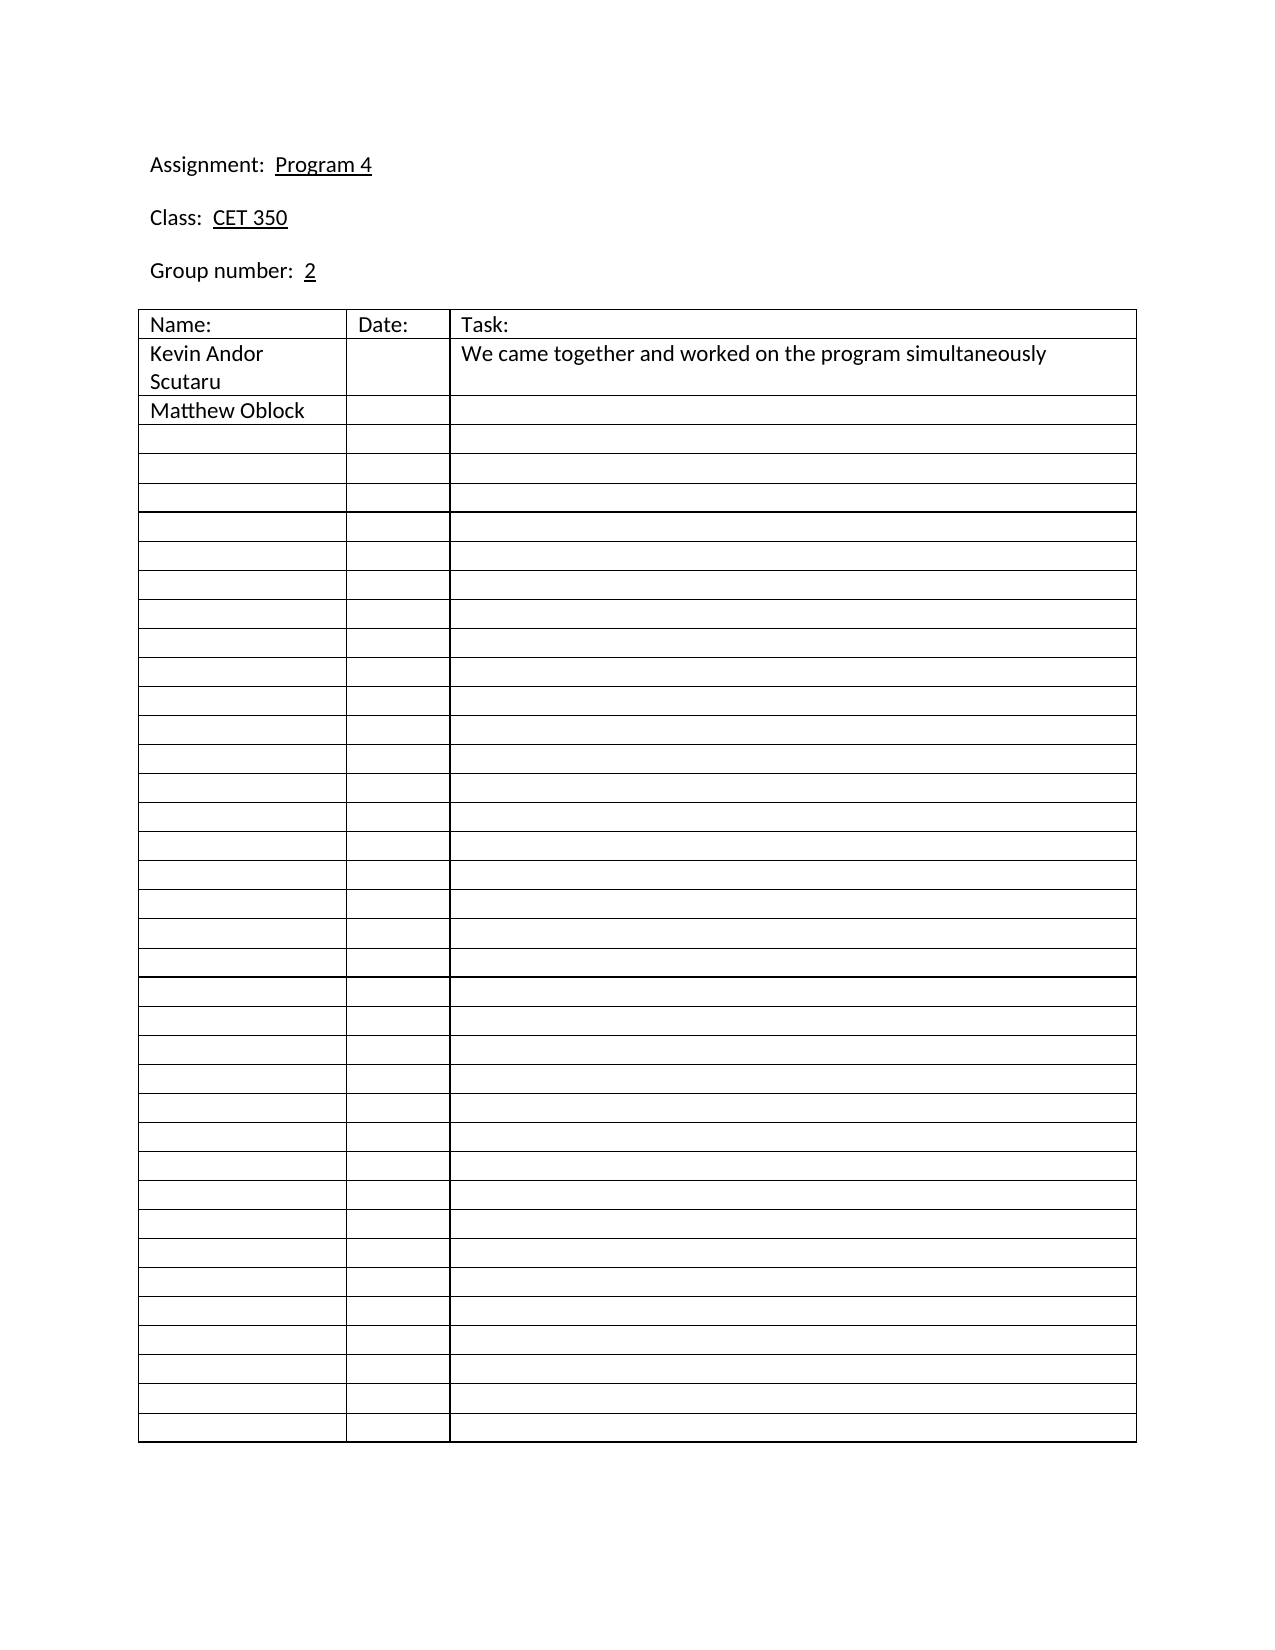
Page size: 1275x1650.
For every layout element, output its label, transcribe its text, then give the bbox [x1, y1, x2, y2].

table_cell [139, 454, 346, 482]
table_cell [139, 1065, 346, 1093]
table_cell [139, 1414, 346, 1441]
table_cell [139, 600, 346, 628]
table_cell [451, 1239, 1136, 1267]
table_cell [451, 1414, 1136, 1441]
table_cell [451, 571, 1136, 599]
table_cell [451, 1094, 1136, 1122]
table_cell [451, 1065, 1136, 1093]
table_cell [347, 1239, 449, 1267]
table_cell [139, 1239, 346, 1267]
table_cell [139, 1036, 346, 1064]
table_cell [347, 1326, 449, 1354]
table_cell [139, 571, 346, 599]
table_cell [347, 803, 449, 831]
table_cell [451, 1384, 1136, 1412]
table_cell [139, 1268, 346, 1296]
table_cell [451, 1268, 1136, 1296]
table_cell [347, 454, 449, 482]
table_cell [347, 339, 449, 395]
table_cell [139, 687, 346, 715]
table_cell [347, 861, 449, 889]
table_cell [347, 1065, 449, 1093]
table_cell [347, 949, 449, 976]
table_cell [451, 484, 1136, 511]
table_cell [451, 600, 1136, 628]
table_cell [451, 1181, 1136, 1209]
table_cell [139, 1152, 346, 1180]
table_cell [451, 542, 1136, 569]
table_cell [347, 1007, 449, 1034]
table_cell [139, 513, 346, 541]
table_cell [451, 832, 1136, 860]
table_cell Matthew Oblock [139, 396, 346, 424]
table_cell [451, 1007, 1136, 1034]
table_cell [451, 978, 1136, 1006]
table_cell [347, 1210, 449, 1238]
table_cell [347, 1297, 449, 1325]
table_cell [139, 1123, 346, 1151]
table_cell [347, 658, 449, 686]
table_cell [139, 542, 346, 569]
text Group number: 2 [150, 256, 1125, 284]
table_cell [347, 774, 449, 802]
table_cell [347, 1123, 449, 1151]
table_cell [347, 1268, 449, 1296]
table_cell [347, 919, 449, 947]
table_cell [347, 425, 449, 453]
table_cell [347, 571, 449, 599]
table_cell [451, 513, 1136, 541]
table_cell [347, 1355, 449, 1383]
table_cell [451, 454, 1136, 482]
table_cell [451, 1355, 1136, 1383]
table_cell [139, 832, 346, 860]
table_header Task: [451, 310, 1136, 338]
table_cell We came together and worked on the program simultaneously [451, 339, 1136, 395]
table_cell [347, 1181, 449, 1209]
table_cell [347, 396, 449, 424]
table_cell [139, 1007, 346, 1034]
table_cell [347, 890, 449, 918]
table_cell [347, 1152, 449, 1180]
table_cell [451, 949, 1136, 976]
table_cell [451, 919, 1136, 947]
table_cell [347, 600, 449, 628]
table_cell [451, 629, 1136, 657]
table_cell [451, 1297, 1136, 1325]
table_cell [451, 1326, 1136, 1354]
table_cell [347, 745, 449, 773]
table_cell [139, 890, 346, 918]
table_cell [347, 513, 449, 541]
table_cell Kevin Andor Scutaru [139, 339, 346, 395]
table_cell [139, 629, 346, 657]
table_cell [347, 687, 449, 715]
table_cell [347, 1036, 449, 1064]
table_cell [451, 1210, 1136, 1238]
table_cell [451, 890, 1136, 918]
table_cell [451, 1036, 1136, 1064]
table_cell [451, 745, 1136, 773]
table_cell [451, 425, 1136, 453]
table_cell [139, 1355, 346, 1383]
table_cell [451, 1152, 1136, 1180]
table_cell [139, 1094, 346, 1122]
table_cell [347, 1384, 449, 1412]
table_cell [139, 1384, 346, 1412]
table_cell [451, 774, 1136, 802]
table_cell [347, 978, 449, 1006]
table_cell [139, 1297, 346, 1325]
table_cell [139, 774, 346, 802]
table_cell [139, 978, 346, 1006]
table_cell [347, 542, 449, 569]
table_cell [347, 629, 449, 657]
table_cell [451, 861, 1136, 889]
table_cell [347, 1414, 449, 1441]
table_cell [347, 484, 449, 511]
table_cell [139, 745, 346, 773]
table_cell [451, 396, 1136, 424]
table_cell [139, 425, 346, 453]
table_header Name: [139, 310, 346, 338]
table_cell [139, 919, 346, 947]
table_cell [347, 716, 449, 744]
table_cell [139, 1181, 346, 1209]
table_cell [451, 803, 1136, 831]
table_cell [347, 832, 449, 860]
table_cell [139, 1210, 346, 1238]
table_cell [347, 1094, 449, 1122]
table_cell [139, 861, 346, 889]
table_cell [451, 1123, 1136, 1151]
table_cell [139, 716, 346, 744]
table_cell [451, 687, 1136, 715]
table_cell [451, 658, 1136, 686]
table_cell [139, 1326, 346, 1354]
table_cell [139, 658, 346, 686]
table_cell [139, 949, 346, 976]
table_cell [451, 716, 1136, 744]
table_header Date: [347, 310, 449, 338]
text Class: CET 350 [150, 203, 1125, 231]
table_cell [139, 803, 346, 831]
table_cell [139, 484, 346, 511]
text Assignment: Program 4 [150, 150, 1125, 178]
